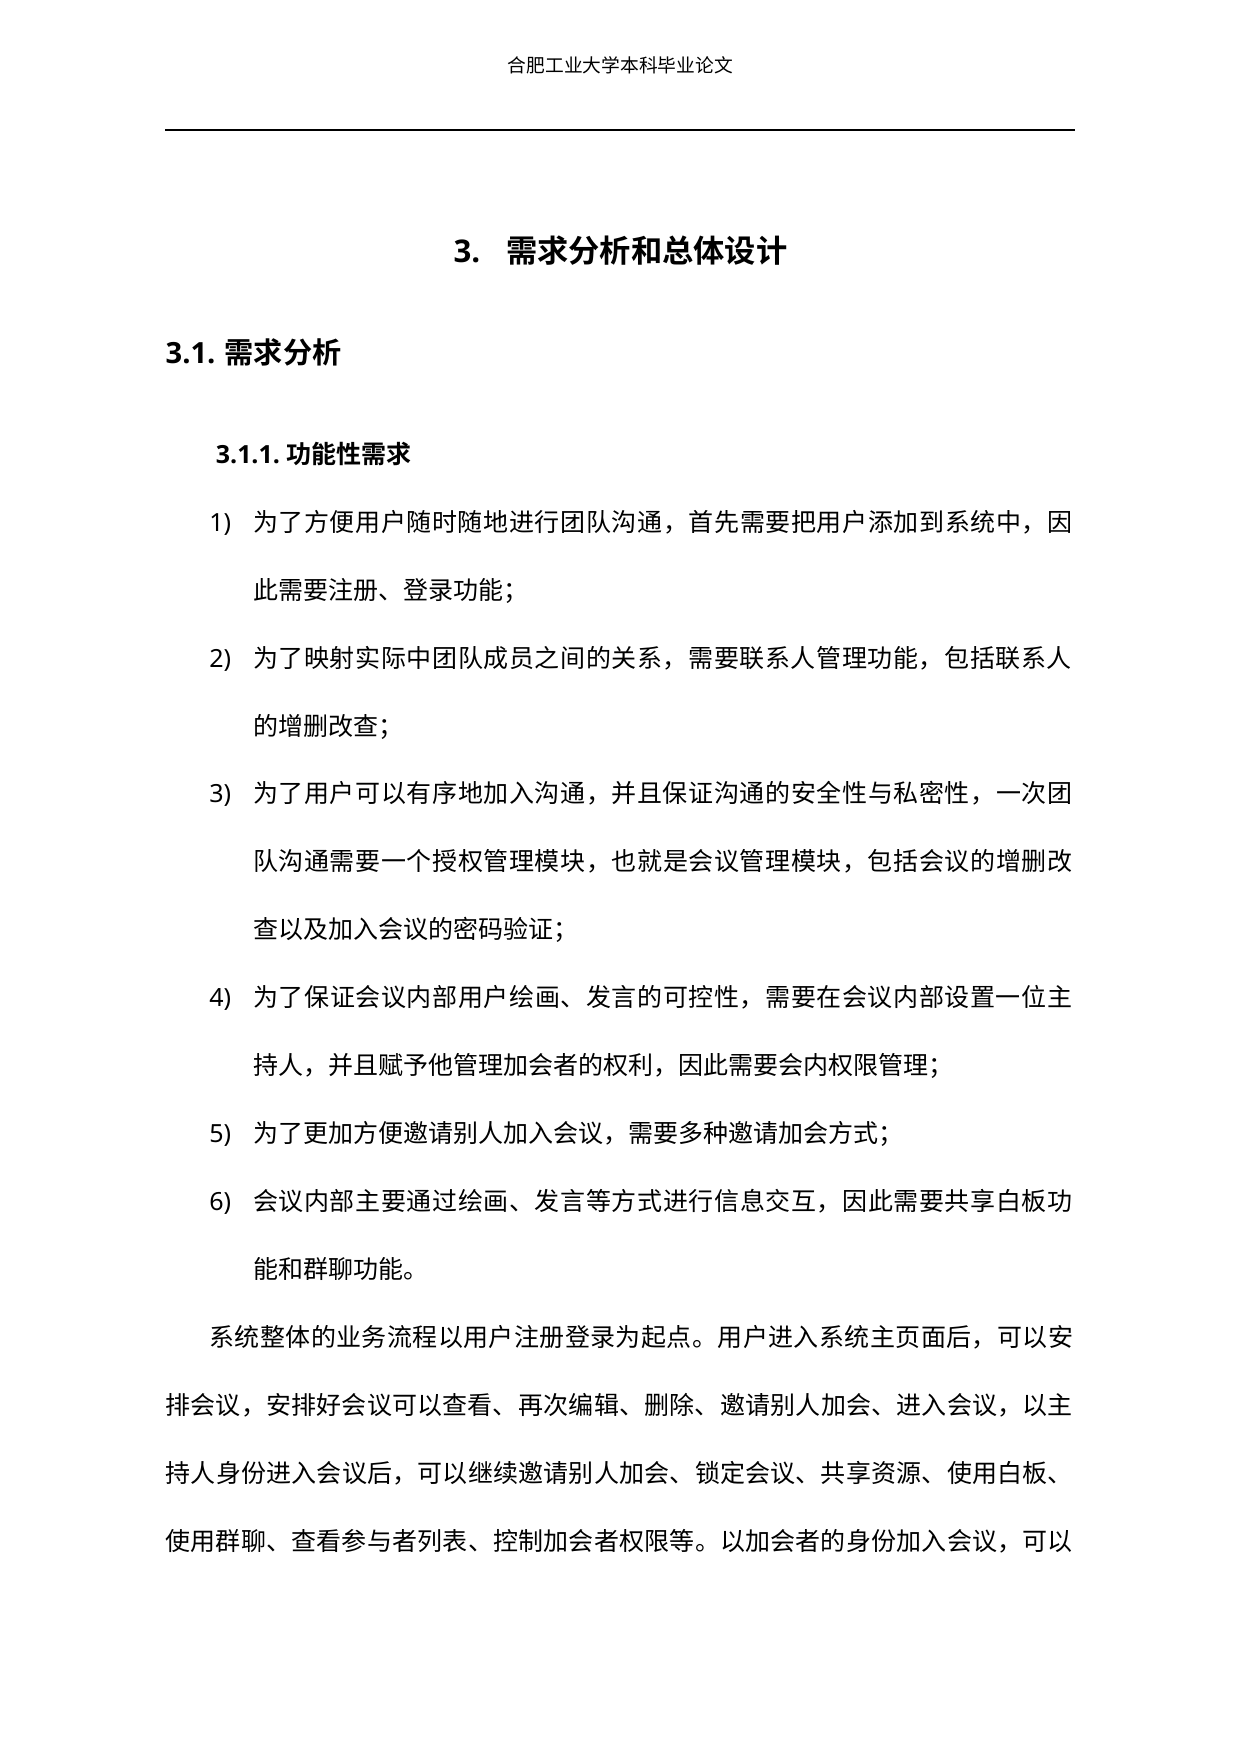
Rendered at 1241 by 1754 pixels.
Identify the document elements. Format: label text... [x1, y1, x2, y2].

text 3.1.1. 功能性需求 [165, 418, 1075, 486]
list 为了用户可以有序地加入沟通，并且保证沟通的安全性与私密性，一次团队沟通需要一个授权管理模块，也就是会议管理模块，包括会议的增删改查以及加入会议的密码验证； [209, 758, 1075, 962]
list 为了更加方便邀请别人加入会议，需要多种邀请加会方式； [209, 1098, 1075, 1166]
list 为了方便用户随时随地进行团队沟通，首先需要把用户添加到系统中，因此需要注册、登录功能； [209, 486, 1075, 622]
list 会议内部主要通过绘画、发言等方式进行信息交互，因此需要共享白板功能和群聊功能。 [209, 1166, 1075, 1301]
list 需求分析和总体设计 [165, 215, 1075, 283]
list 需求分析 [165, 317, 1075, 384]
list 为了映射实际中团队成员之间的关系，需要联系人管理功能，包括联系人的增删改查； [209, 622, 1075, 758]
list 为了保证会议内部用户绘画、发言的可控性，需要在会议内部设置一位主持人，并且赋予他管理加会者的权利，因此需要会内权限管理； [209, 962, 1075, 1098]
